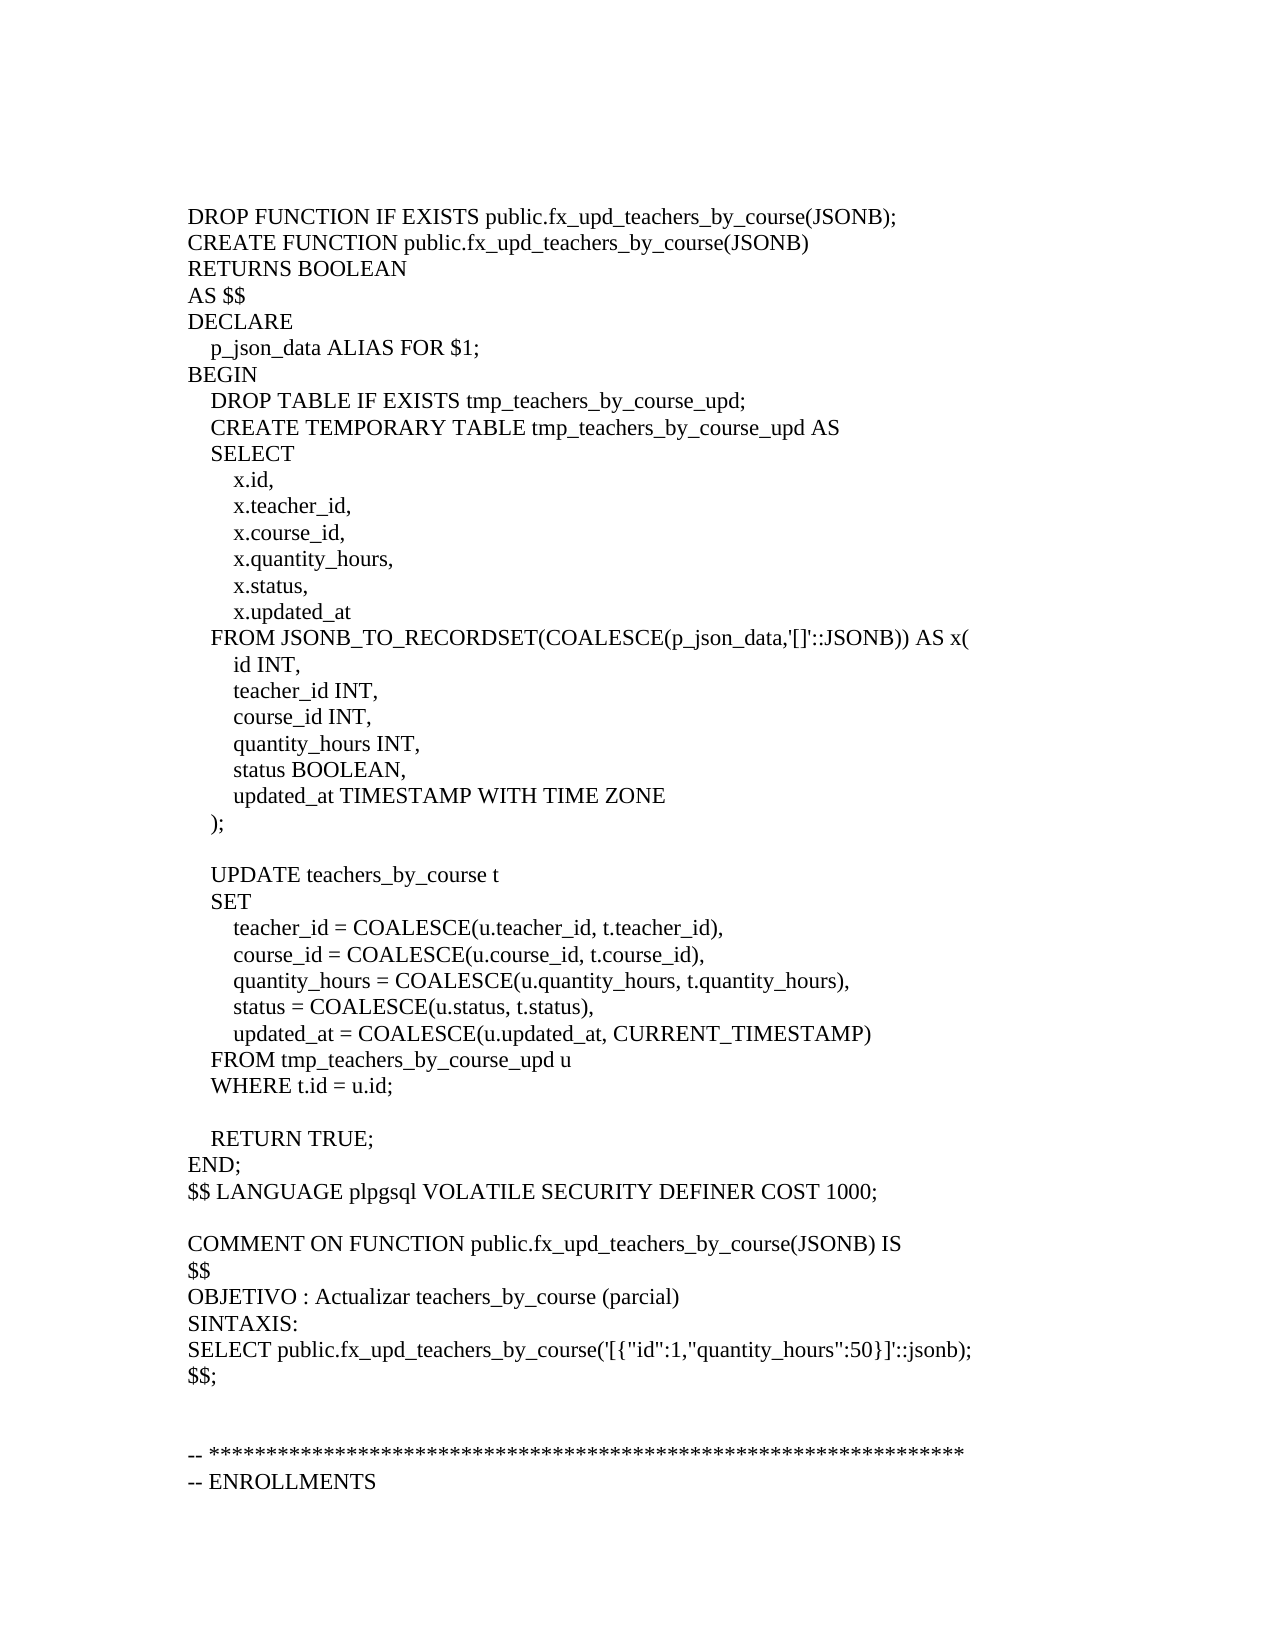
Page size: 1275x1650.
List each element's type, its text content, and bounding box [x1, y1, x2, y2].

text course_id INT, [187, 703, 1087, 730]
text teacher_id = COALESCE(u.teacher_id, t.teacher_id), [187, 914, 1087, 941]
text quantity_hours = COALESCE(u.quantity_hours, t.quantity_hours), [187, 967, 1087, 993]
text x.quantity_hours, [187, 545, 1087, 572]
text $$ LANGUAGE plpgsql VOLATILE SECURITY DEFINER COST 1000; [187, 1178, 1087, 1204]
text BEGIN [187, 361, 1087, 387]
text $$ [187, 1257, 1087, 1283]
text SELECT public.fx_upd_teachers_by_course('[{"id":1,"quantity_hours":50}]'::jsonb); [187, 1336, 1087, 1362]
text AS $$ [187, 282, 1087, 308]
text COMMENT ON FUNCTION public.fx_upd_teachers_by_course(JSONB) IS [187, 1231, 1087, 1257]
text FROM JSONB_TO_RECORDSET(COALESCE(p_json_data,'[]'::JSONB)) AS x( [187, 624, 1087, 651]
text status = COALESCE(u.status, t.status), [187, 993, 1087, 1020]
text x.status, [187, 572, 1087, 598]
text updated_at TIMESTAMP WITH TIME ZONE [187, 782, 1087, 809]
text updated_at = COALESCE(u.updated_at, CURRENT_TIMESTAMP) [187, 1020, 1087, 1046]
text END; [187, 1151, 1087, 1178]
text RETURN TRUE; [187, 1125, 1087, 1151]
text CREATE FUNCTION public.fx_upd_teachers_by_course(JSONB) [187, 229, 1087, 255]
text SET [187, 888, 1087, 914]
text teacher_id INT, [187, 677, 1087, 703]
text x.teacher_id, [187, 493, 1087, 519]
text DECLARE [187, 308, 1087, 334]
text id INT, [187, 651, 1087, 677]
text RETURNS BOOLEAN [187, 255, 1087, 282]
text DROP FUNCTION IF EXISTS public.fx_upd_teachers_by_course(JSONB); [187, 203, 1087, 229]
text ); [187, 809, 1087, 835]
text quantity_hours INT, [187, 730, 1087, 756]
text x.updated_at [187, 598, 1087, 624]
text SELECT [187, 440, 1087, 466]
text OBJETIVO : Actualizar teachers_by_course (parcial) [187, 1283, 1087, 1309]
text DROP TABLE IF EXISTS tmp_teachers_by_course_upd; [187, 387, 1087, 413]
text CREATE TEMPORARY TABLE tmp_teachers_by_course_upd AS [187, 413, 1087, 440]
text SINTAXIS: [187, 1309, 1087, 1336]
text FROM tmp_teachers_by_course_upd u [187, 1046, 1087, 1072]
text status BOOLEAN, [187, 756, 1087, 782]
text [187, 1441, 1087, 1468]
text $$; [187, 1362, 1087, 1389]
text p_json_data ALIAS FOR $1; [187, 334, 1087, 361]
text -- ENROLLMENTS [187, 1468, 1087, 1494]
text x.id, [187, 466, 1087, 493]
text WHERE t.id = u.id; [187, 1072, 1087, 1099]
text x.course_id, [187, 519, 1087, 545]
text course_id = COALESCE(u.course_id, t.course_id), [187, 941, 1087, 967]
text UPDATE teachers_by_course t [187, 862, 1087, 888]
